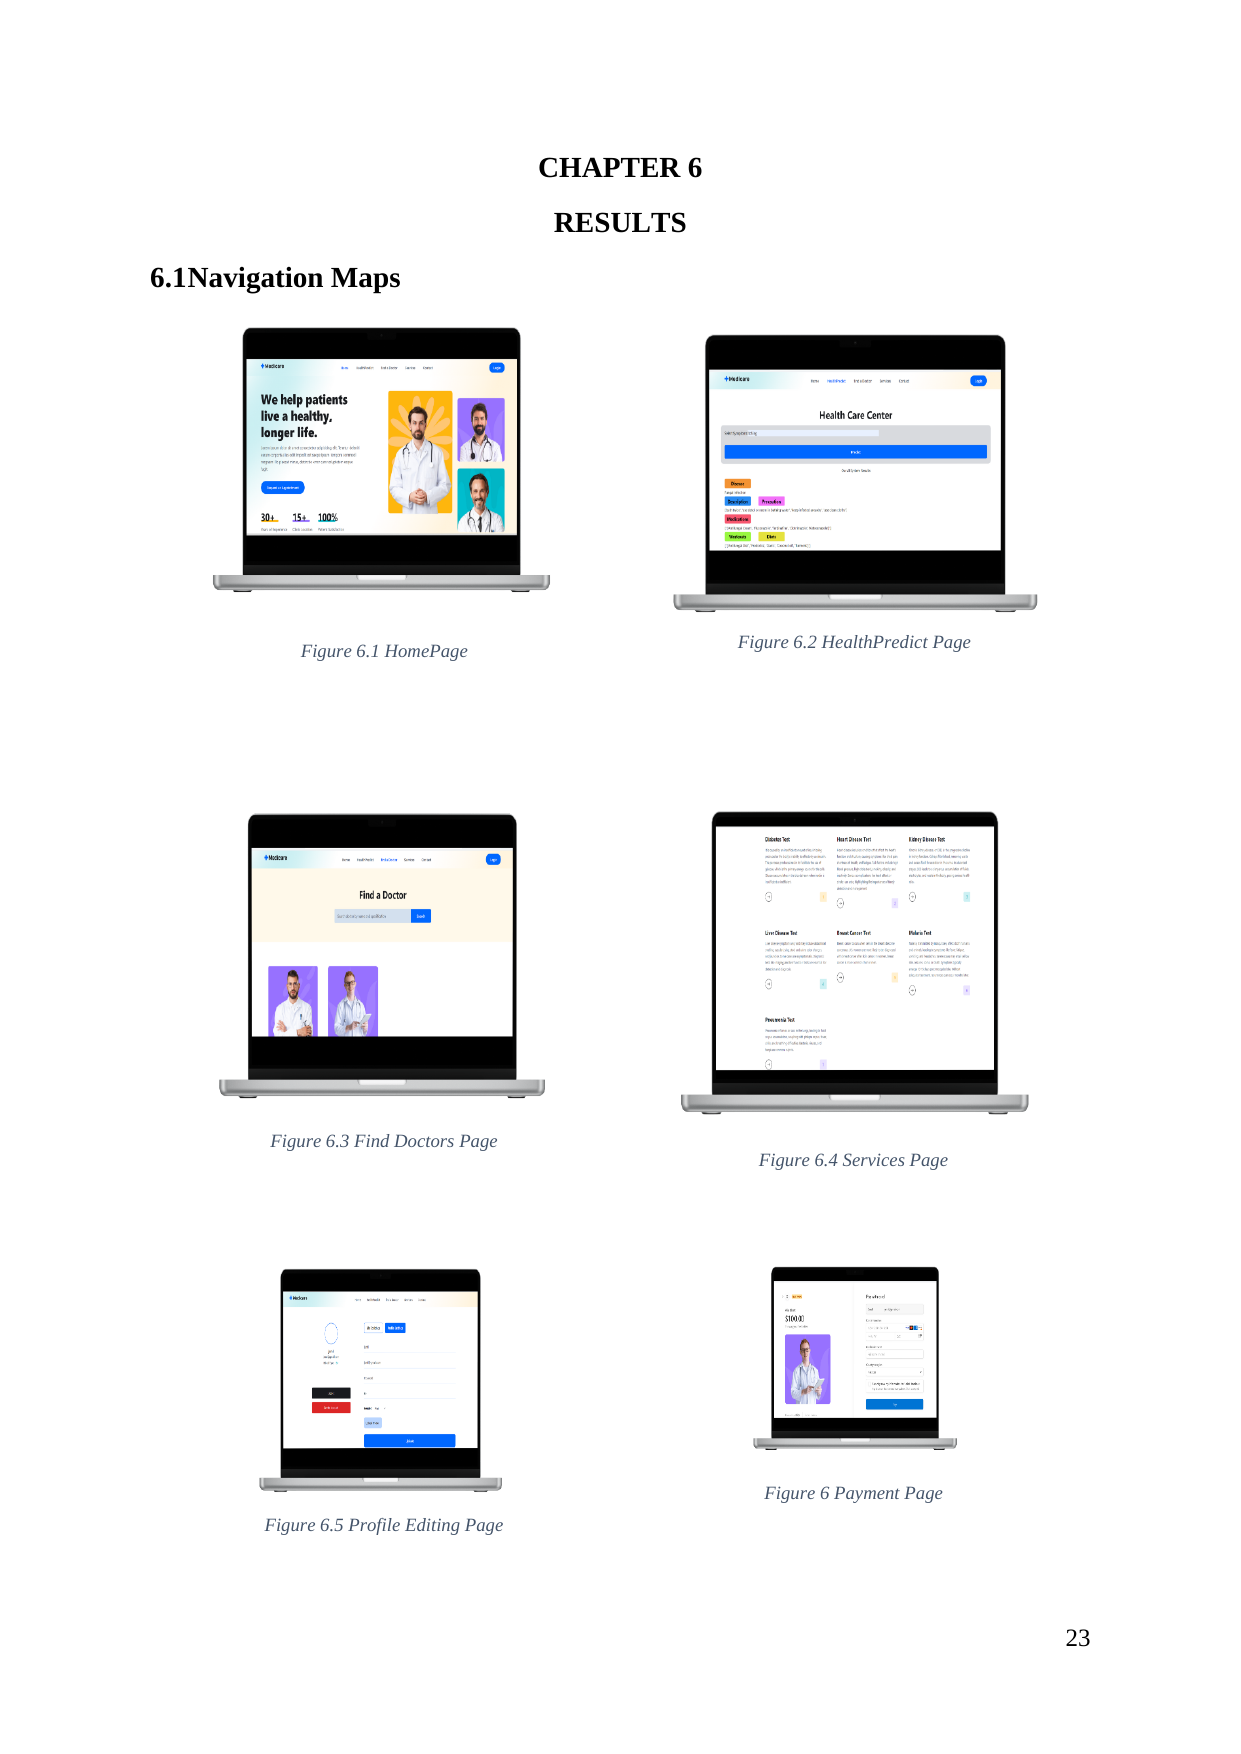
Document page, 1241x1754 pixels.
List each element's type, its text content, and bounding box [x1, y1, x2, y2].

picture [643, 800, 1066, 1149]
table_header Figure 6.1 HomePage [150, 316, 620, 704]
table_header Figure 6.2 HealthPredict Page [620, 316, 1090, 704]
picture [234, 1253, 535, 1515]
picture [636, 315, 1074, 631]
text CHAPTER 6 [150, 150, 1090, 183]
picture [720, 1253, 989, 1482]
text RESULTS [150, 205, 1090, 239]
picture [166, 315, 604, 640]
table_header Figure 6 Payment Page [620, 1253, 1089, 1558]
list Navigation Maps [150, 260, 1090, 294]
table_header Figure 6.3 Find Doctors Page [150, 800, 619, 1224]
picture [184, 800, 585, 1131]
table_header Figure 6.5 Profile Editing Page [150, 1253, 619, 1558]
table_header Figure 6.4 Services Page [620, 800, 1089, 1224]
